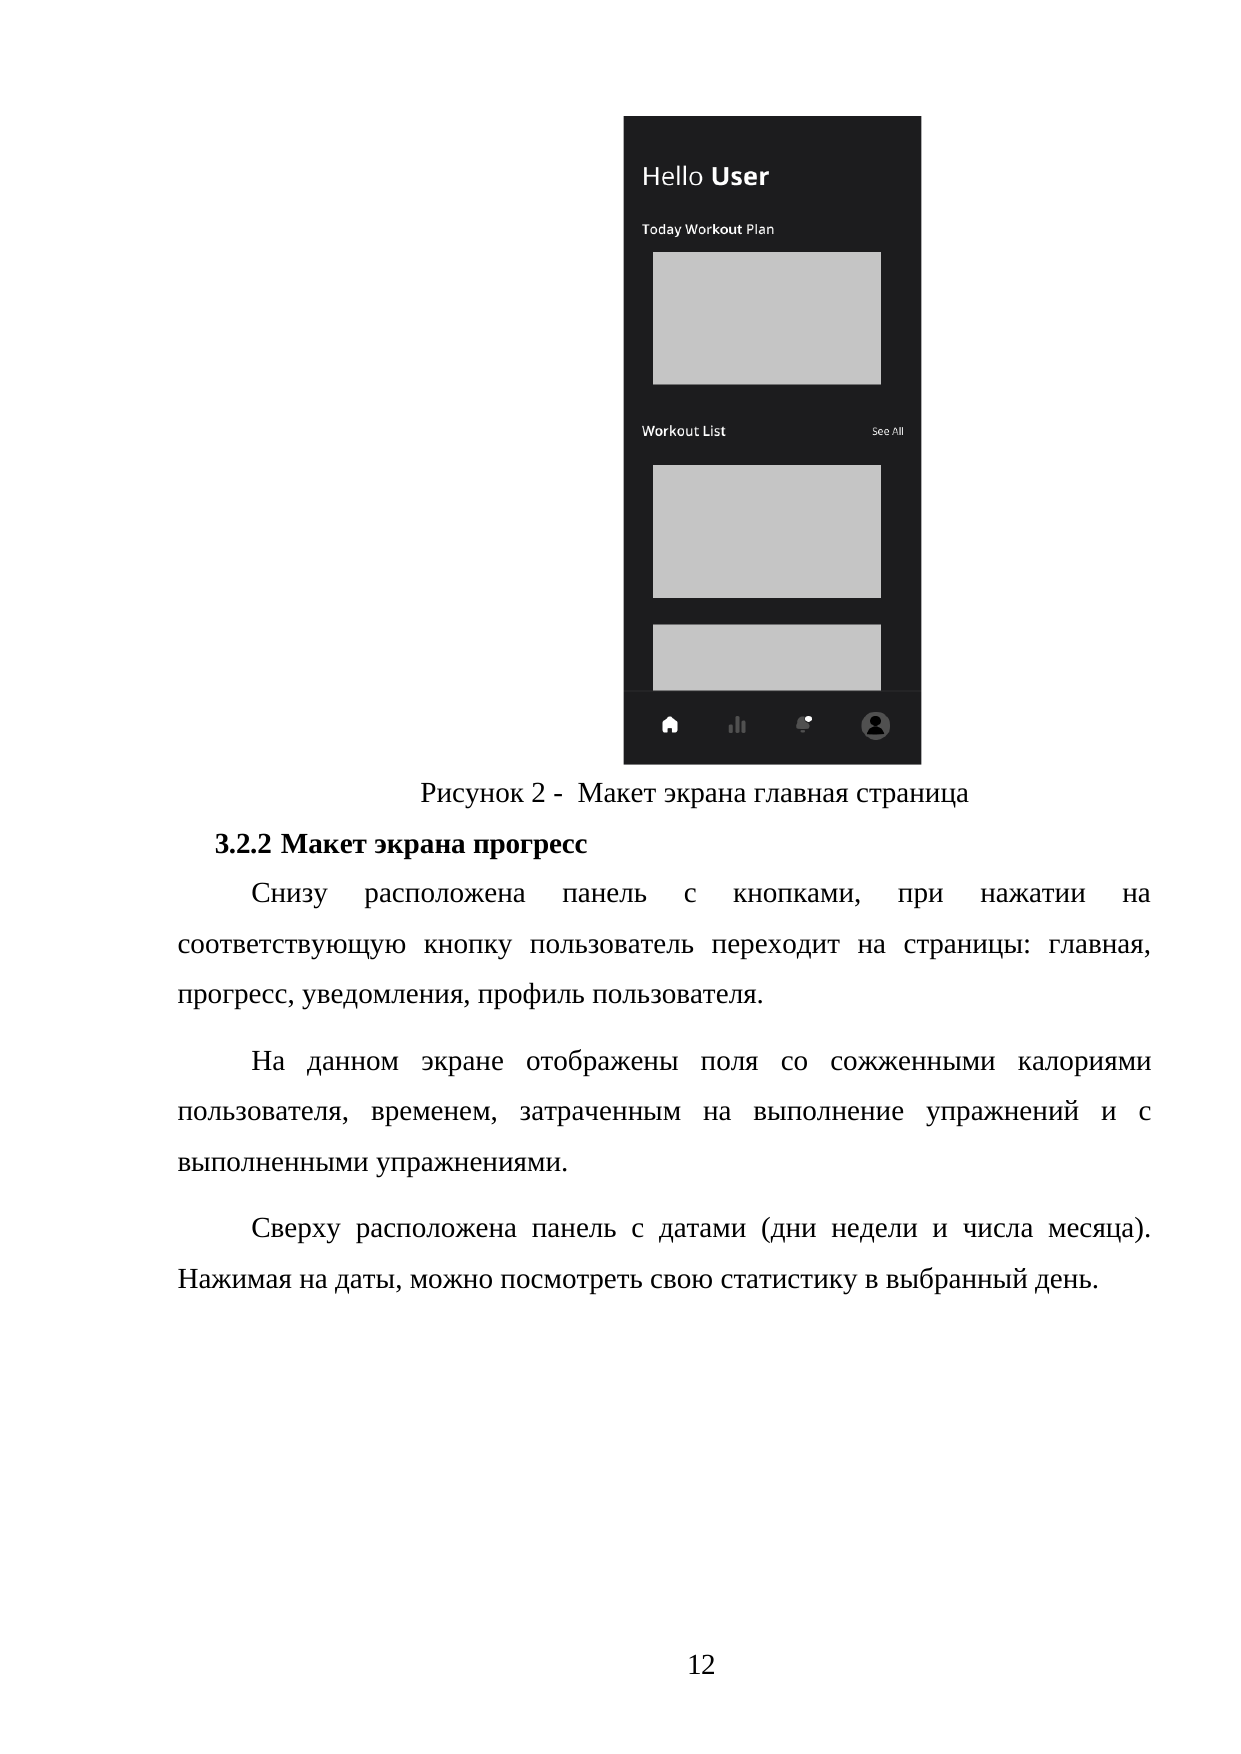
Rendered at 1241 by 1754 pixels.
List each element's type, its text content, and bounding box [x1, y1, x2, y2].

text На данном экране отображены поля со сожженными калориями пользователя, временем, затраченным на выполнение упражнений и с выполненными упражнениями. [177, 1043, 1152, 1177]
picture [623, 116, 922, 765]
text Рисунок 2 - Макет экрана главная страница [420, 776, 1209, 809]
text Снизу расположена панель с кнопками, при нажатии на соответствующую кнопку пользователь переходит на страницы: главная, прогресс, уведомления, профиль пользователя. [177, 876, 1152, 1010]
text Сверху расположена панель с датами (дни недели и числа месяца). Нажимая на даты, можно посмотреть свою статистику в выбранный день. [177, 1211, 1152, 1294]
subtitle Макет экрана прогресс [214, 826, 1209, 859]
